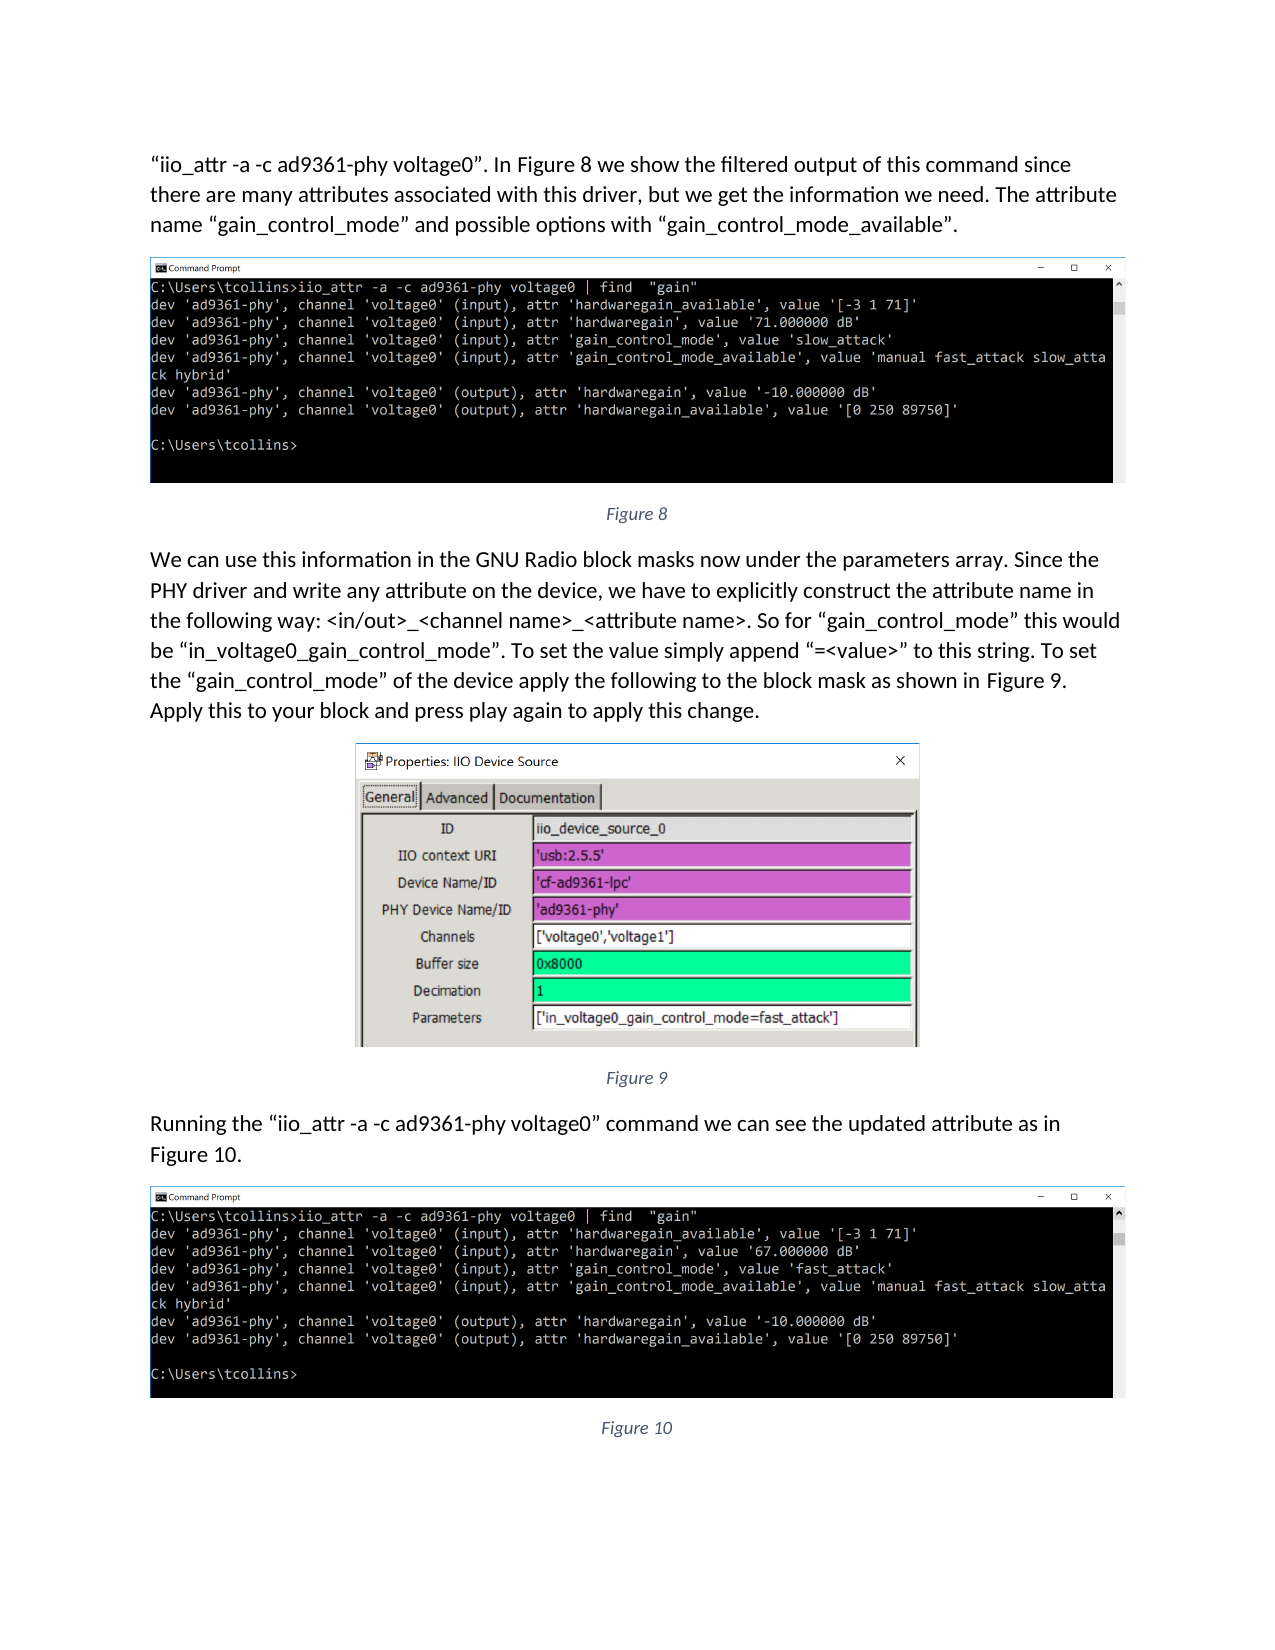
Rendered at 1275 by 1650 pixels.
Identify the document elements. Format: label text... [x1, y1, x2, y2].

text Figure [150, 1066, 1125, 1089]
picture [355, 743, 920, 1047]
picture [150, 257, 1125, 483]
text Figure [150, 502, 1125, 525]
text Figure [150, 1416, 1125, 1439]
text We can use this information in the GNU Radio block masks now under the parameters array. Since the PHY driver and write any attribute on the device, we have to explicitly construct the attribute name in the following way: <in/out>_<channel name>_<attribute name>. So for “gain_control_mode” this would be “in_voltage0_gain_control_mode”. To set the value simply append “=<value>” to this string. To set the “gain_control_mode” of the device apply the following to the block mask as shown in Figure 9. Apply this to your block and press play again to apply this change. [150, 546, 1125, 724]
picture [150, 1186, 1125, 1398]
text Running the “iio_attr -a -c ad9361-phy voltage0” command we can see the updated attribute as in Figure 10. [150, 1109, 1125, 1168]
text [150, 150, 1125, 238]
